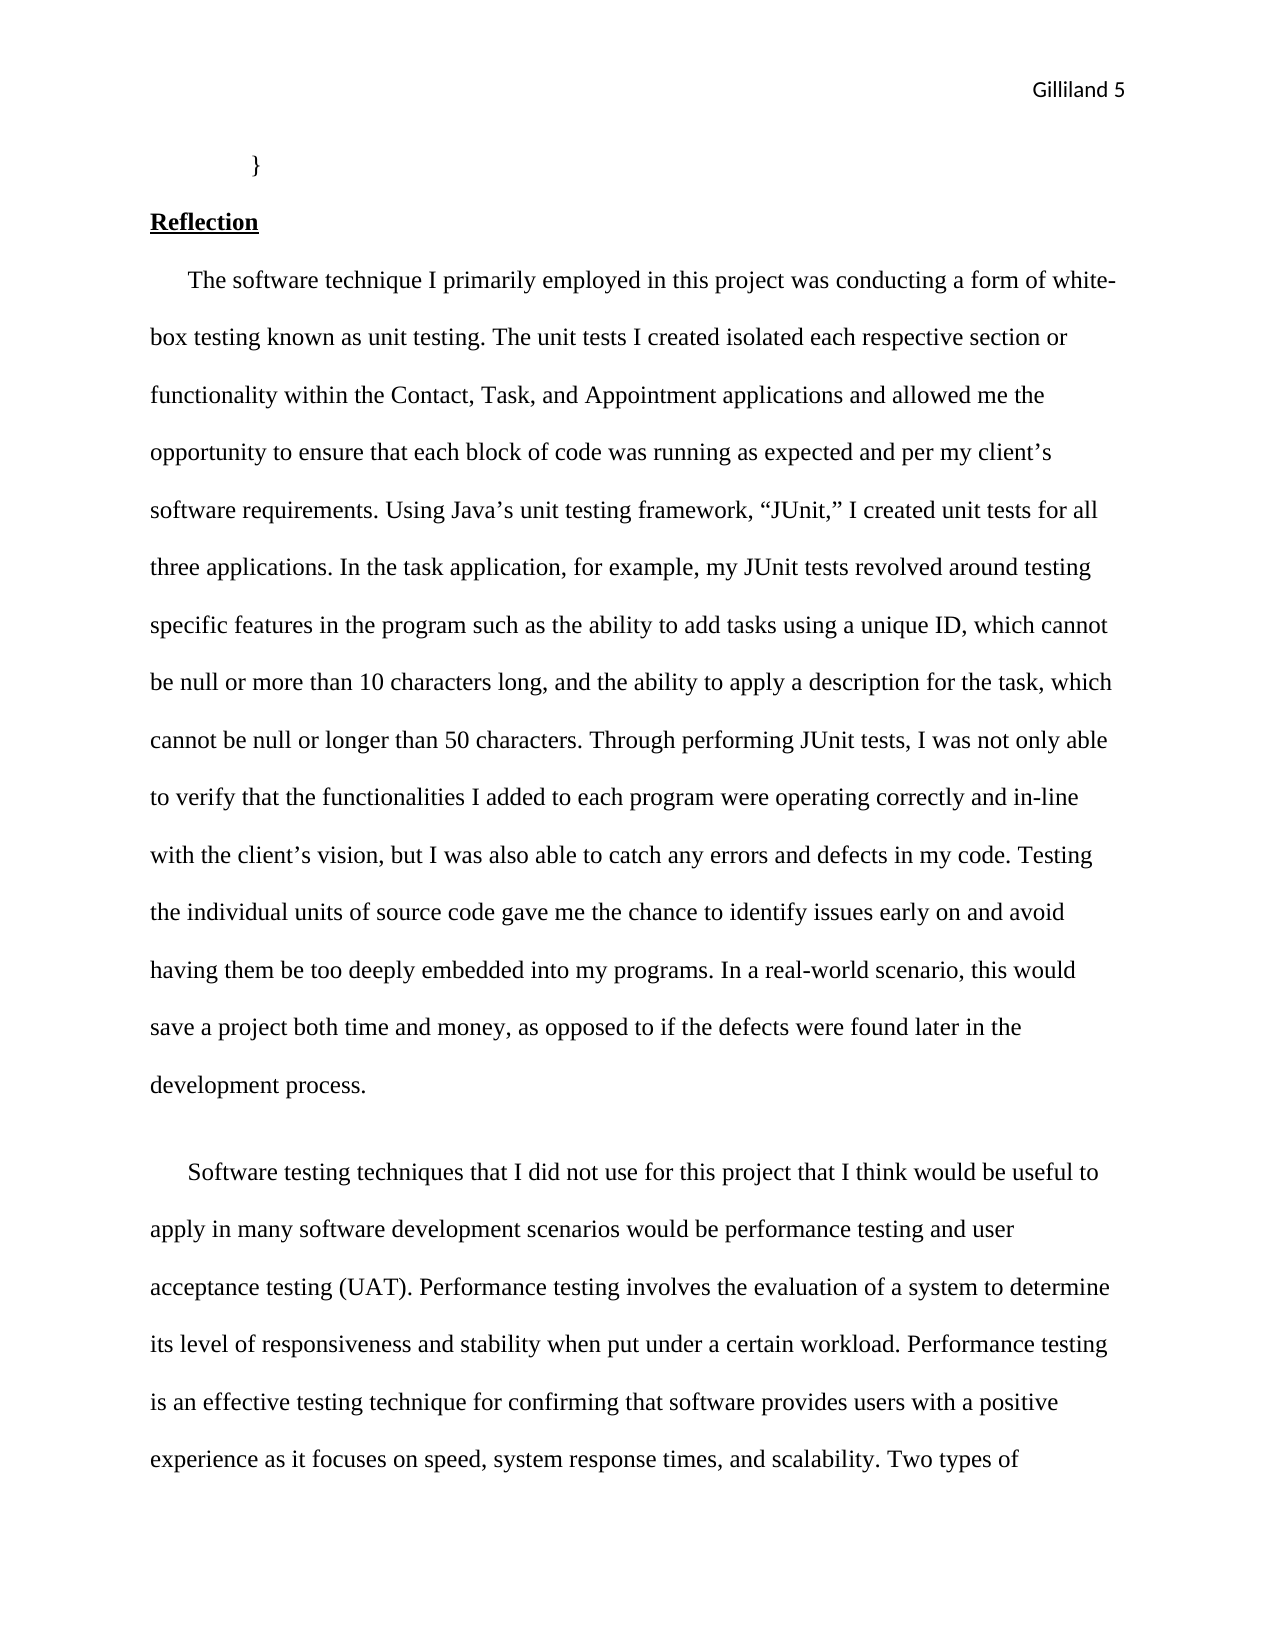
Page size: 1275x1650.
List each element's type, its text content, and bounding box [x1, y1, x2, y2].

text Reflection [150, 207, 1125, 236]
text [150, 1157, 1125, 1473]
text } [225, 150, 1125, 179]
text The software technique I primarily employed in this project was conducting a form of white-box testing known as unit testing. The unit tests I created isolated each respective section or functionality within the Contact, Task, and Appointment applications and allowed me the opportunity to ensure that each block of code was running as expected and per my client’s software requirements. Using Java’s unit testing framework, “JUnit,” I created unit tests for all three applications. In the task application, for example, my JUnit tests revolved around testing specific features in the program such as the ability to add tasks using a unique ID, which cannot be null or more than 10 characters long, and the ability to apply a description for the task, which cannot be null or longer than 50 characters. Through performing JUnit tests, I was not only able to verify that the functionalities I added to each program were operating correctly and in-line with the client’s vision, but I was also able to catch any errors and defects in my code. Testing the individual units of source code gave me the chance to identify issues early on and avoid having them be too deeply embedded into my programs. In a real-world scenario, this would save a project both time and money, as opposed to if the defects were found later in the development process. [150, 265, 1125, 1099]
